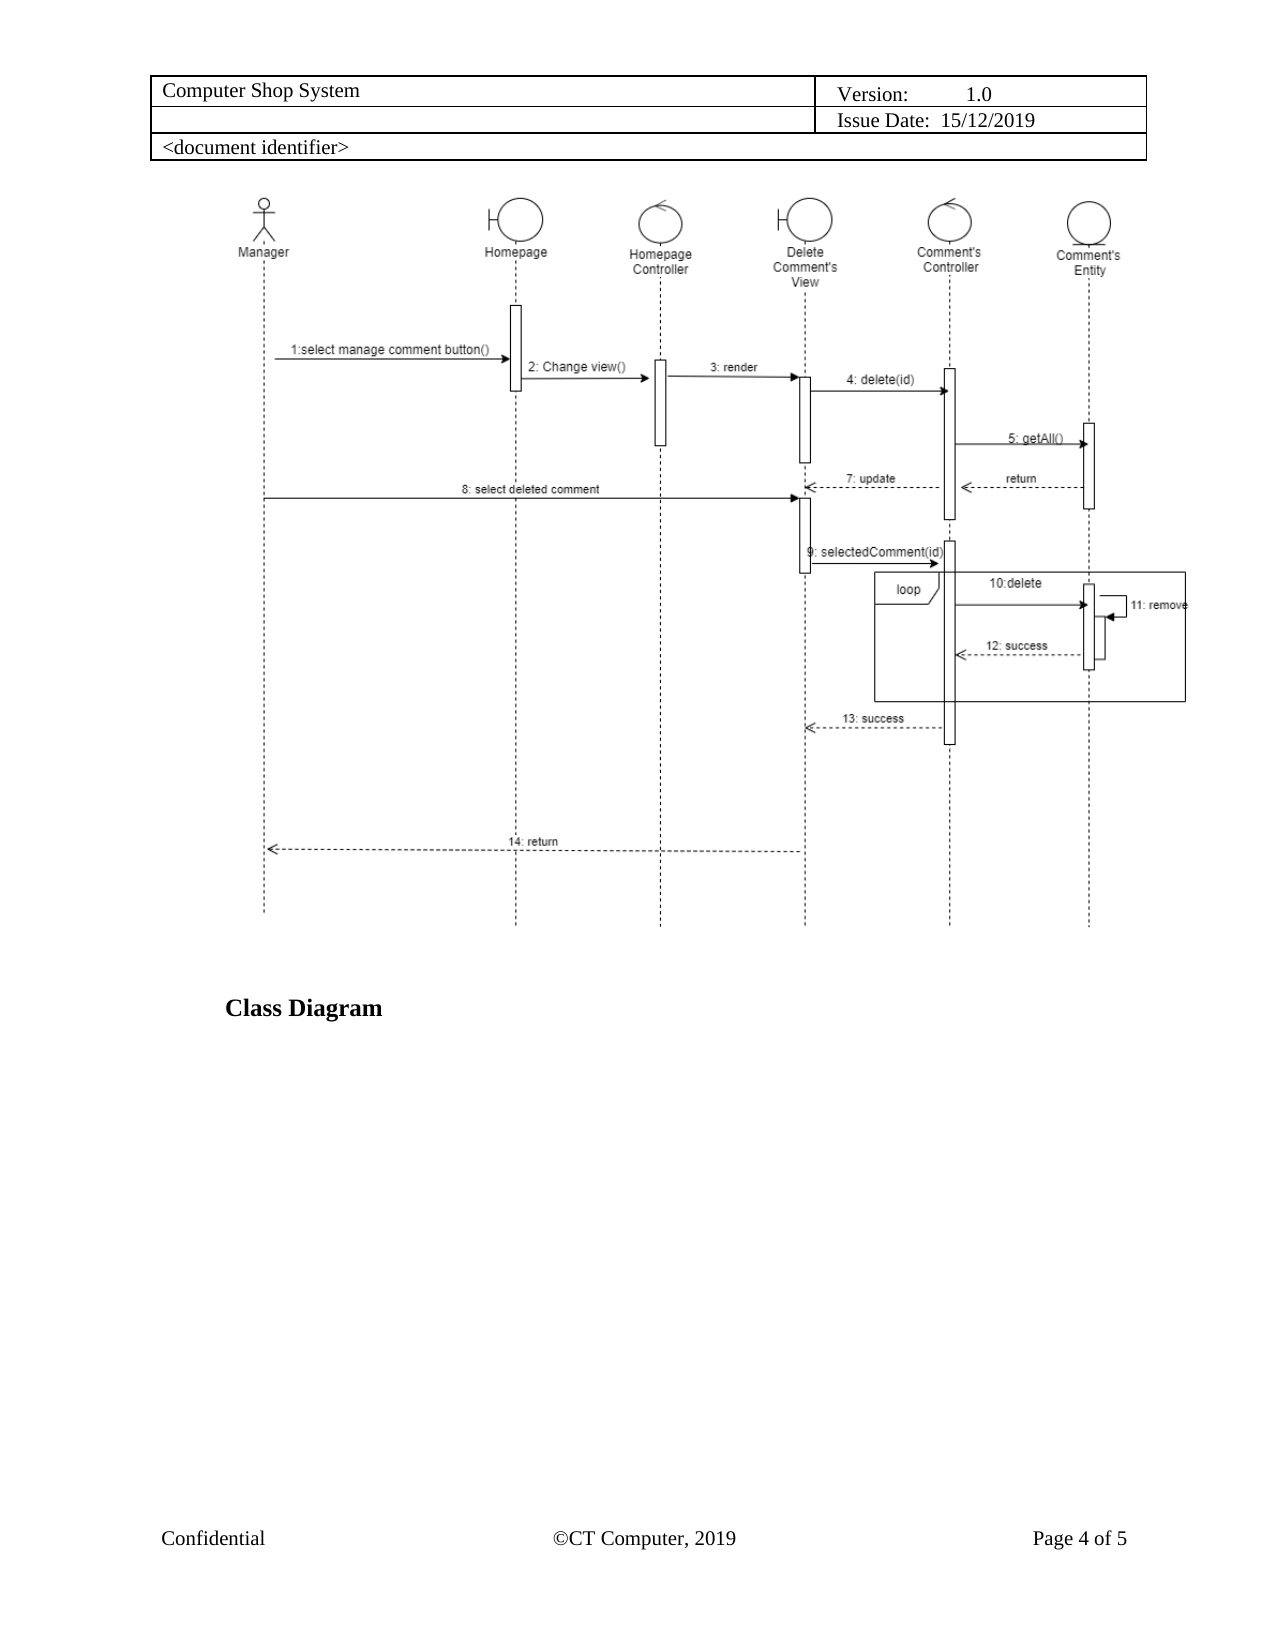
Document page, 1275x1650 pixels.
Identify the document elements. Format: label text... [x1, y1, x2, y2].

text Class Diagram [225, 993, 1125, 1022]
picture [225, 185, 1200, 940]
